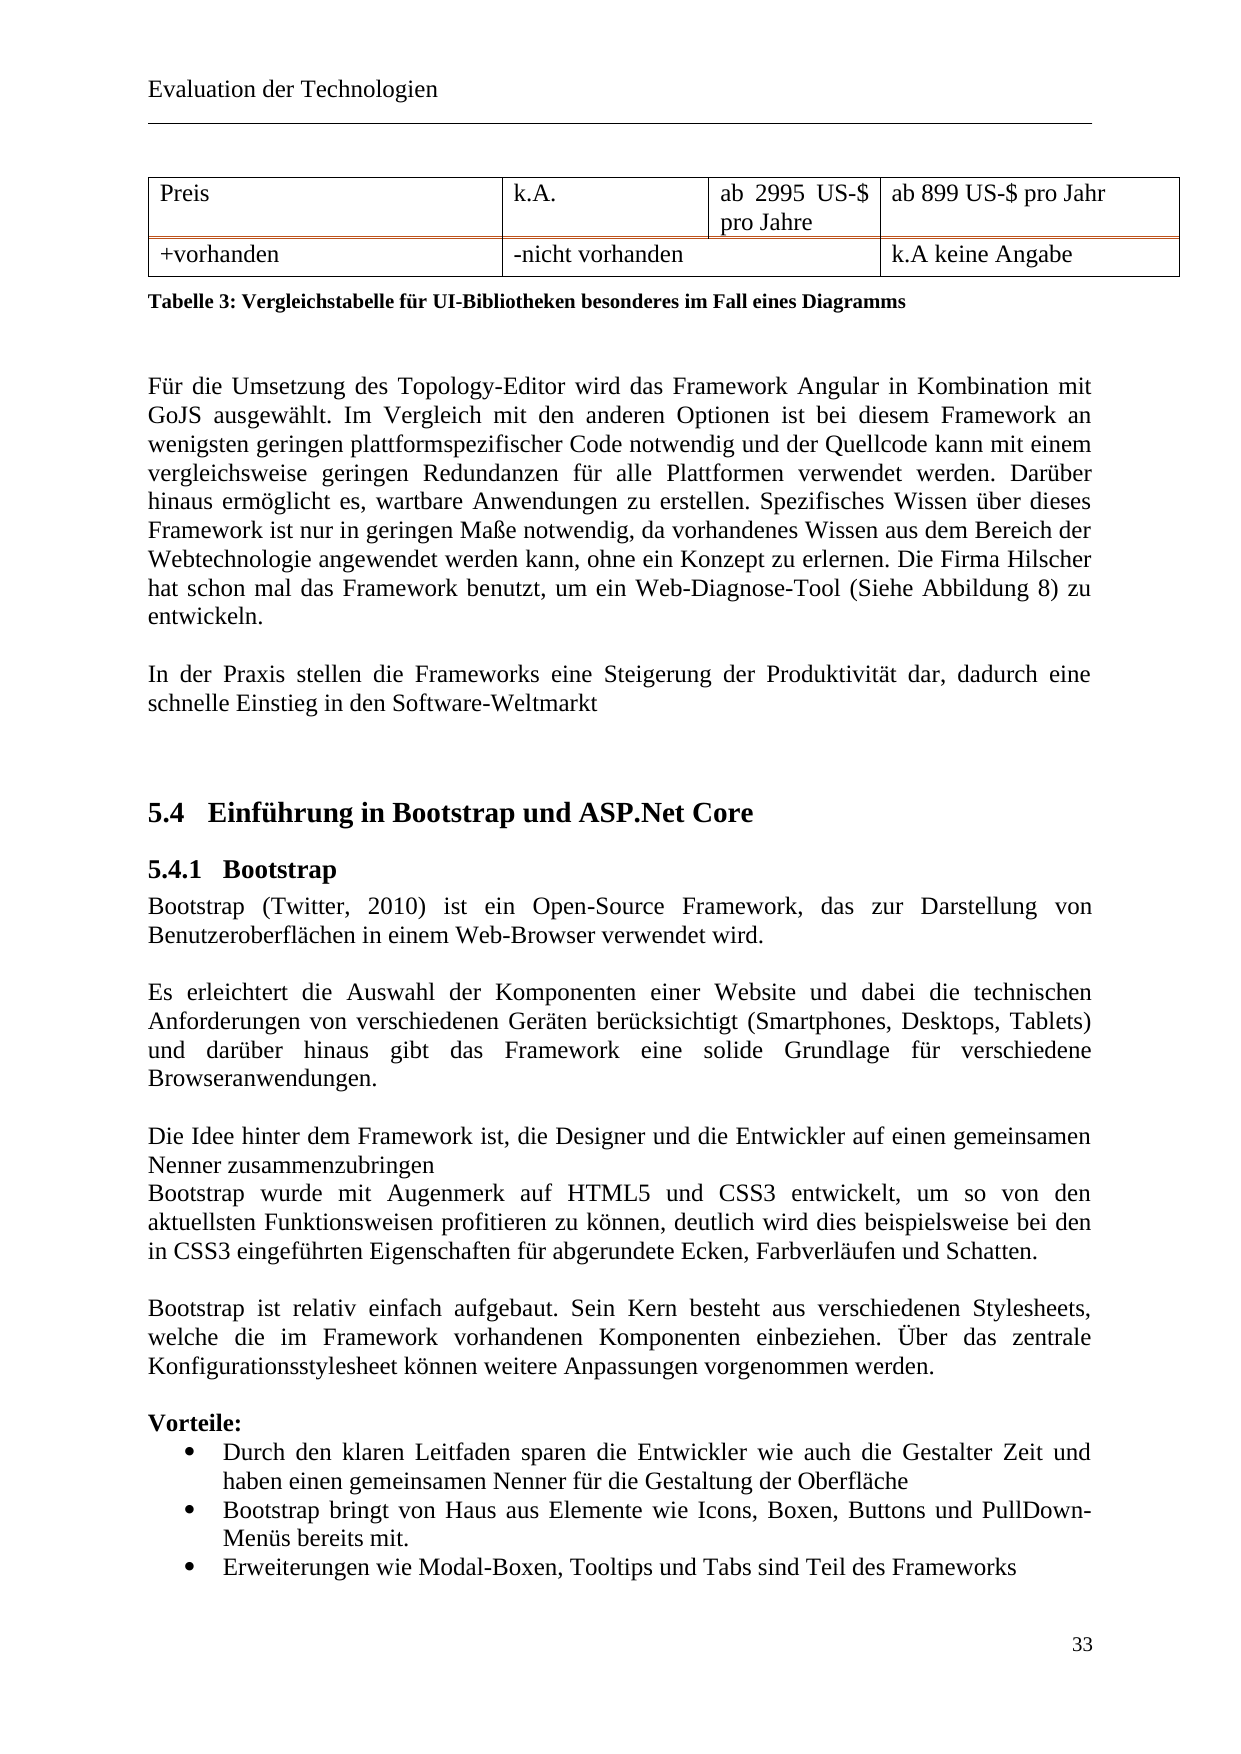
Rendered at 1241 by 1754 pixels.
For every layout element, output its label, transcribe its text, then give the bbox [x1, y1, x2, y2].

text Tabelle 3: Vergleichstabelle für UI-Bibliotheken besonderes im Fall eines Diagramms [148, 289, 1092, 313]
list Bootstrap bringt von Haus aus Elemente wie Icons, Boxen, Buttons und PullDown-Menüs bereits mit. [185, 1499, 1092, 1556]
table_cell Preis [149, 178, 502, 236]
table_cell ab 899 US-$ pro Jahr [881, 178, 1179, 236]
text Bootstrap ist relativ einfach aufgebaut. Sein Kern besteht aus verschiedenen Stylesheets, welche die im Framework vorhandenen Komponenten einbeziehen. Über das zentrale Konfigurationsstylesheet können weitere Anpassungen vorgenommen werden. [148, 1298, 1092, 1384]
text Vorteile: [148, 1413, 1092, 1441]
list Durch den klaren Leitfaden sparen die Entwickler wie auch die Gestalter Zeit und haben einen gemeinsamen Nenner für die Gestaltung der Oberfläche [185, 1441, 1092, 1499]
text Bootstrap ist ein Open-Source Framework, das zur Darstellung von Benutzeroberflächen in einem Web-Browser verwendet wird. [148, 895, 1092, 953]
text Die Idee hinter dem Framework ist, die Designer und die Entwickler auf einen gemeinsamen Nenner zusammenzubringen [148, 1125, 1092, 1183]
table_cell k.A. [503, 178, 708, 236]
text In der Praxis stellen die Frameworks eine Steigerung der Produktivität dar, dadurch eine schnelle Einstieg in den Software-Weltmarkt [148, 659, 1092, 716]
list Erweiterungen wie Modal-Boxen, Tooltips und Tabs sind Teil des Frameworks [185, 1556, 1092, 1585]
text Für die Umsetzung des Topology-Editor wird das Framework Angular in Kombination mit GoJS ausgewählt. Im Vergleich mit den anderen Optionen ist bei diesem Framework an wenigsten geringen plattformspezifischer Code notwendig und der Quellcode kann mit einem vergleichsweise geringen Redundanzen für alle Plattformen verwendet werden. Darüber hinaus ermöglicht es, wartbare Anwendungen zu erstellen. Spezifisches Wissen über dieses Framework ist nur in geringen Maße notwendig, da vorhandenes Wissen aus dem Bereich der Webtechnologie angewendet werden kann, ohne ein Konzept zu erlernen. Die Firma Hilscher hat schon mal das Framework benutzt, um ein Web-Diagnose-Tool (Siehe Abbildung 8) zu entwickeln. [148, 371, 1092, 630]
subtitle Einführung in Bootstrap und ASP.Net Core [148, 795, 1092, 829]
subtitle Bootstrap [148, 858, 1092, 889]
table_cell +vorhanden [149, 239, 502, 276]
table_cell ab 2995 US-$ pro Jahre [709, 178, 880, 236]
text Bootstrap wurde mit Augenmerk auf HTML5 und CSS3 entwickelt, um so von den aktuellsten Funktionsweisen profitieren zu können, deutlich wird dies beispielsweise bei den in CSS3 eingeführten Eigenschaften für abgerundete Ecken, Farbverläufen und Schatten. [148, 1183, 1092, 1269]
table_cell -nicht vorhanden [503, 239, 880, 276]
table_cell k.A keine Angabe [881, 239, 1179, 276]
text Es erleichtert die Auswahl der Komponenten einer Website und dabei die technischen Anforderungen von verschiedenen Geräten berücksichtigt (Smartphones, Desktops, Tablets) und darüber hinaus gibt das Framework eine solide Grundlage für verschiedene Browseranwendungen. [148, 981, 1092, 1096]
